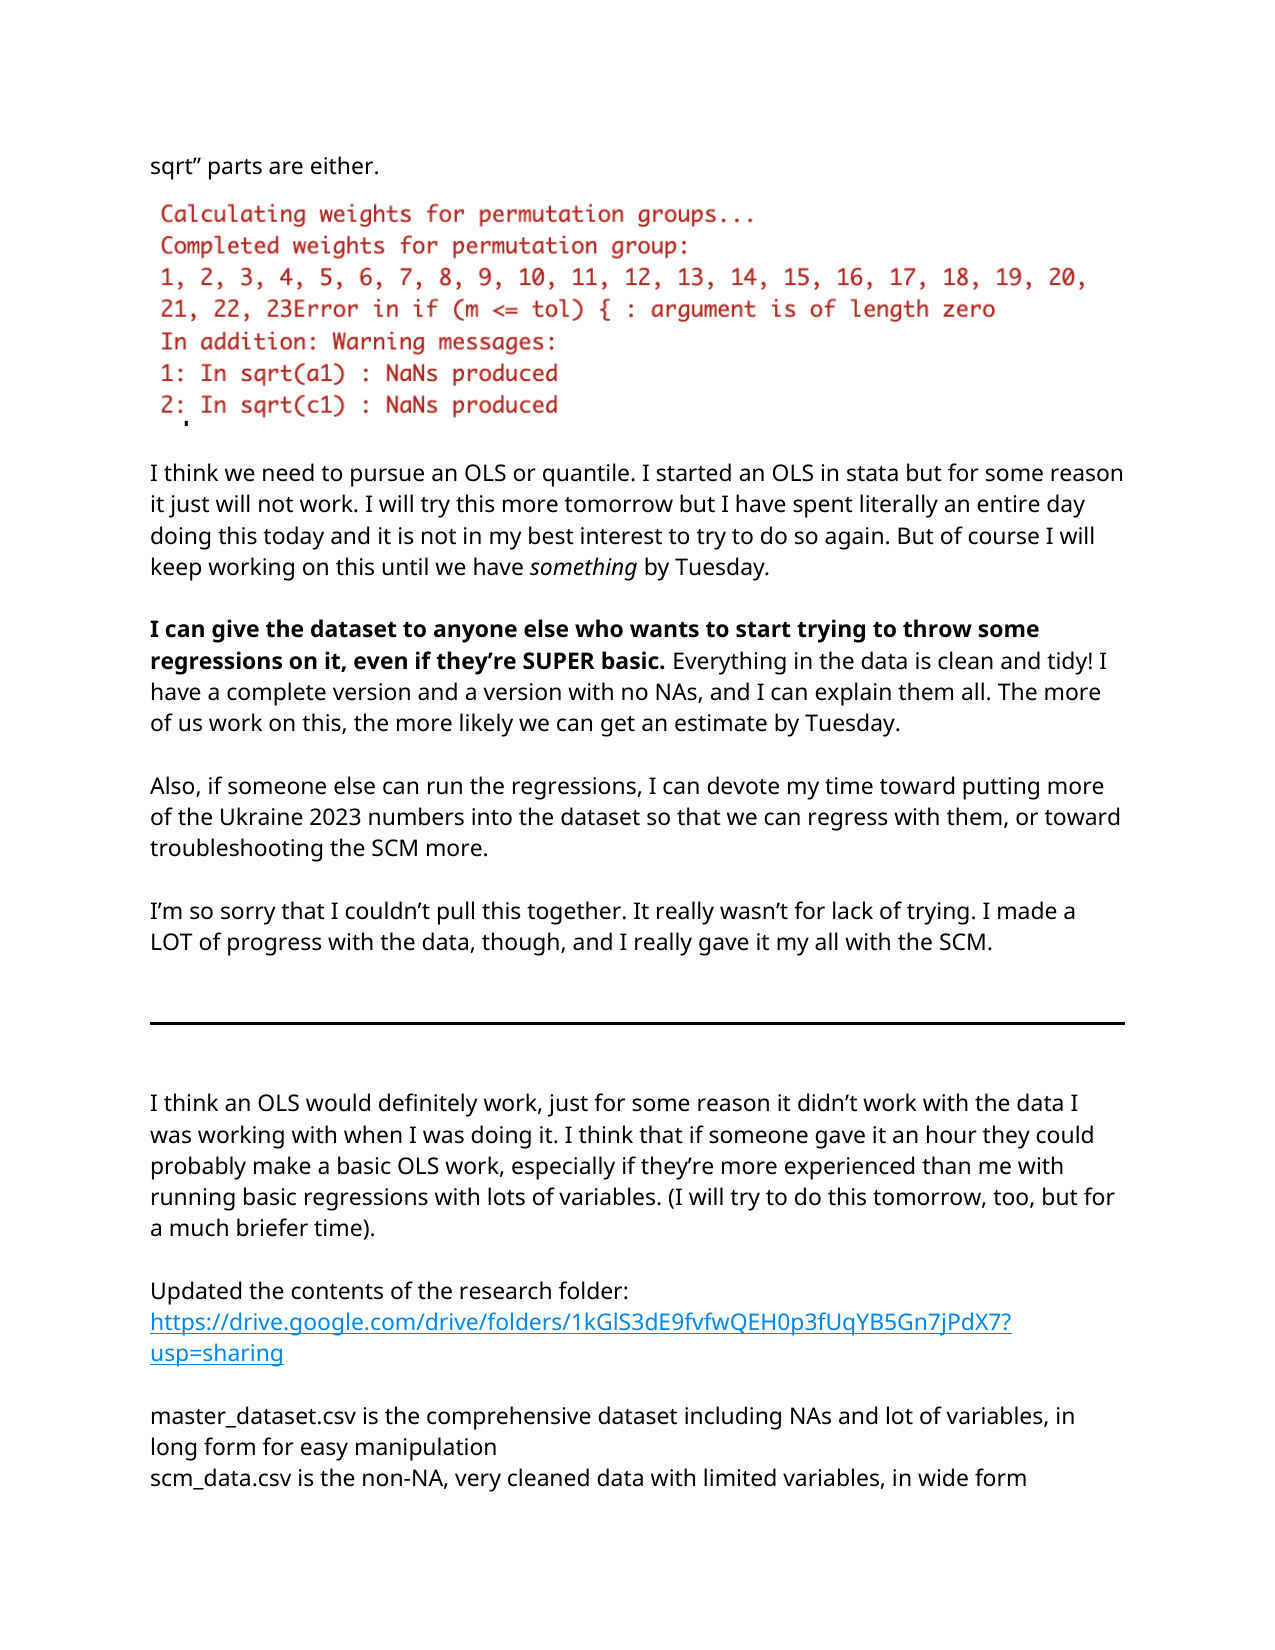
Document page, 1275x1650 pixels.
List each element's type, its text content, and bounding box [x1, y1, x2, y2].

text master_dataset.csv is the comprehensive dataset including NAs and lot of variables, in long form for easy manipulation [150, 1400, 1125, 1462]
text I think an OLS would definitely work, just for some reason it didn’t work with the data I was working with when I was doing it. I think that if someone gave it an hour they could probably make a basic OLS work, especially if they’re more experienced than me with running basic regressions with lots of variables. (I will try to do this tomorrow, too, but for a much briefer time). [150, 1087, 1125, 1243]
text scm_data.csv is the non-NA, very cleaned data with limited variables, in wide form [150, 1462, 1125, 1493]
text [150, 150, 1125, 181]
text I think we need to pursue an OLS or quantile. I started an OLS in stata but for some reason it just will not work. I will try this more tomorrow but I have spent literally an entire day doing this today and it is not in my best interest to try to do so again. But of course I will keep working on this until we have something by Tuesday. [150, 457, 1125, 582]
text I’m so sorry that I couldn’t pull this together. It really wasn’t for lack of trying. I made a LOT of progress with the data, though, and I really gave it my all with the SCM. [150, 894, 1125, 957]
picture [150, 181, 1125, 426]
text https://drive.google.com/drive/folders/1kGlS3dE9fvfwQEH0p3fUqYB5Gn7jPdX7?usp=sharing [150, 1306, 1125, 1368]
text I can give the dataset to anyone else who wants to start trying to throw some regressions on it, even if they’re SUPER basic. Everything in the data is clean and tidy! I have a complete version and a version with no NAs, and I can explain them all. The more of us work on this, the more likely we can get an estimate by Tuesday. [150, 613, 1125, 738]
text Updated the contents of the research folder: [150, 1275, 1125, 1306]
text Also, if someone else can run the regressions, I can devote my time toward putting more of the Ukraine 2023 numbers into the dataset so that we can regress with them, or toward troubleshooting the SCM more. [150, 738, 1125, 863]
